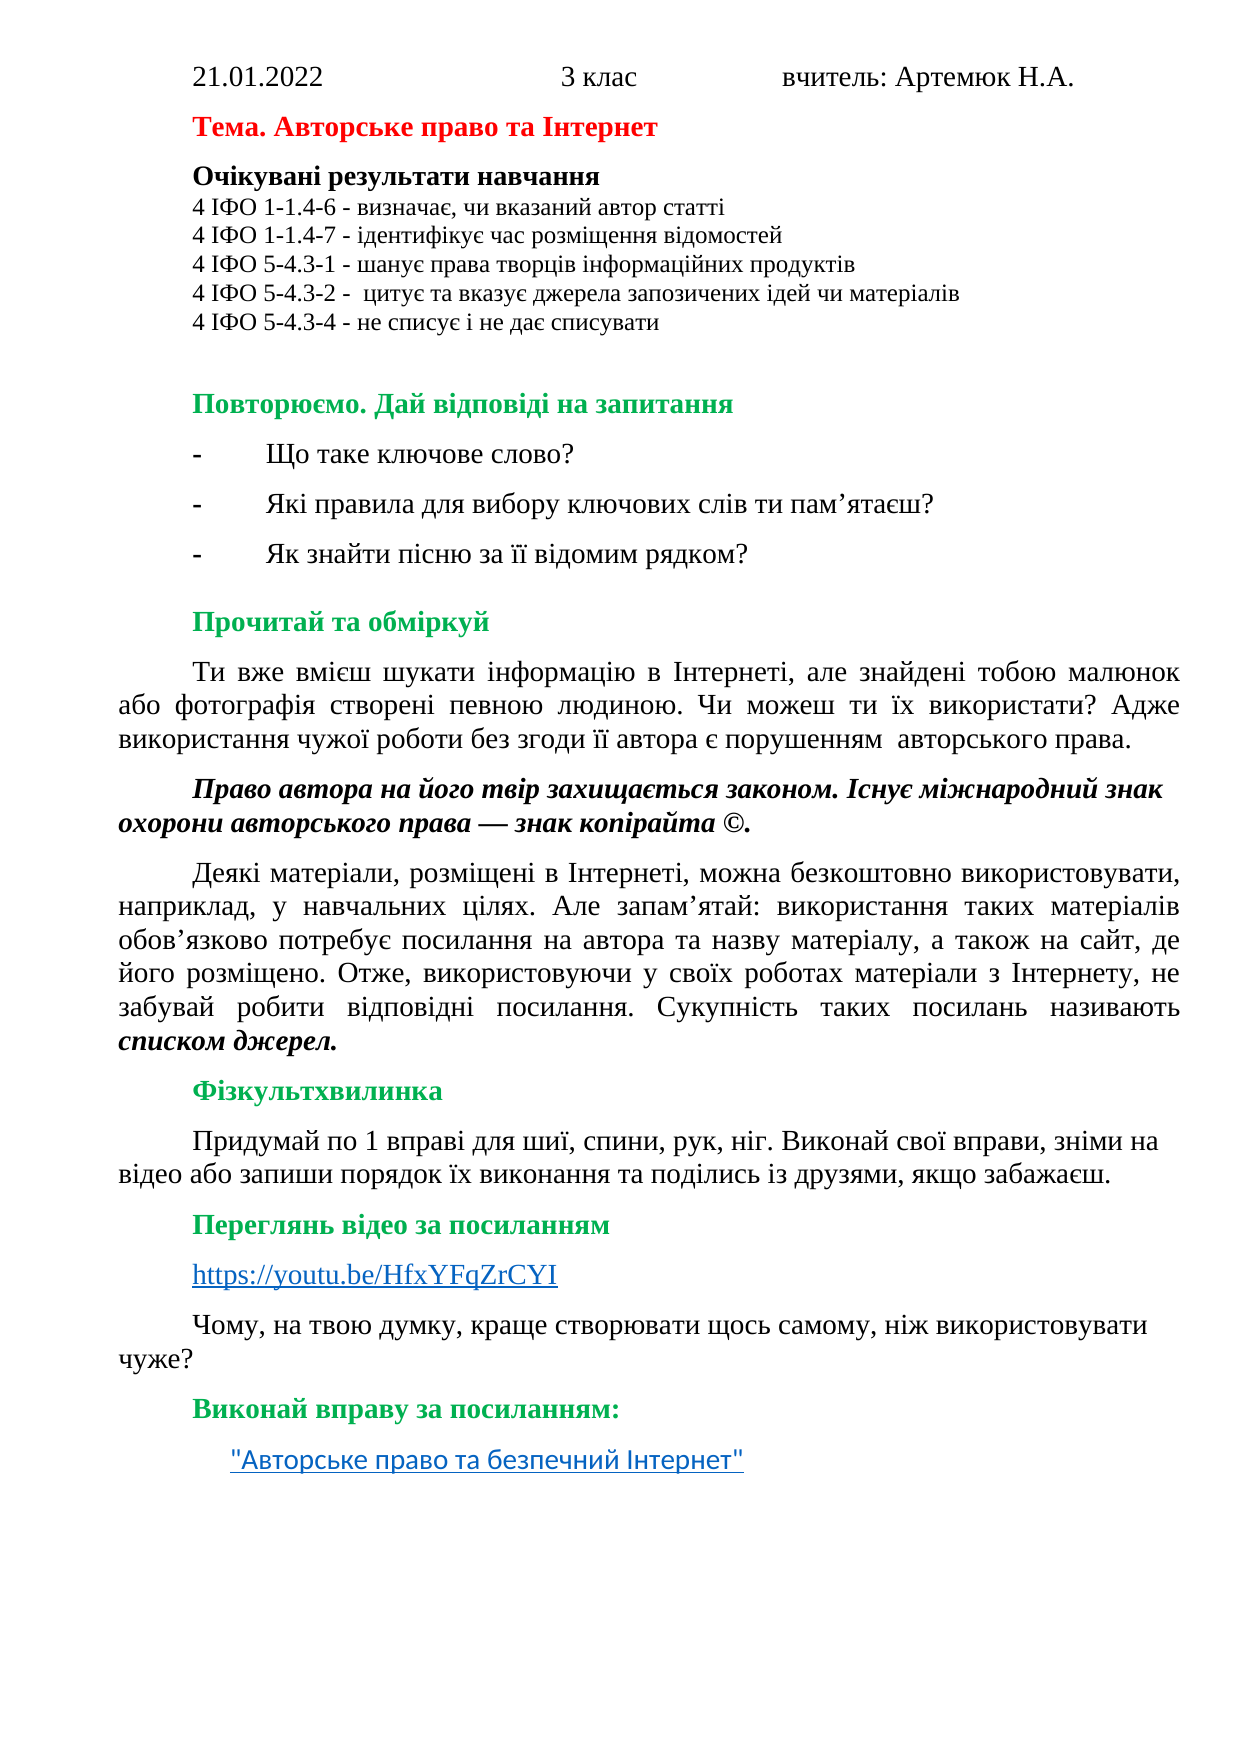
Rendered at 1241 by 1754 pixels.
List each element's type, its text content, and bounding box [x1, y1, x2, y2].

list "Авторське право та безпечний Інтернет" [229, 1441, 1181, 1477]
text 4 ІФО 1-1.4-7 - ідентифікує час розміщення відомостей [192, 221, 1181, 249]
text Очікувані результати навчання [192, 159, 1181, 192]
list Як знайти пісню за її відомим рядком? [118, 537, 1181, 570]
text 4 ІФО 5-4.3-4 - не списує і не дає списувати [192, 307, 1181, 336]
text Повторюємо. Дай відповіді на запитання [118, 386, 1181, 419]
text Фізкультхвилинка [118, 1073, 1181, 1106]
text Переглянь відео за посиланням [118, 1207, 1181, 1240]
text Прочитай та обміркуй [118, 604, 1181, 637]
text Деякі матеріали, розміщені в Інтернеті, можна безкоштовно використовувати, наприклад, у навчальних цілях. Але запам’ятай: використання таких матеріалів обов’язково потребує посилання на автора та назву матеріалу, а також на сайт, де його розміщено. Отже, використовуючи у своїх роботах матеріали з Інтернету, не забувай робити відповідні посилання. Сукупність таких посилань називають списком джерел. [118, 855, 1181, 1056]
text 4 ІФО 5-4.3-2 - цитує та вказує джерела запозичених ідей чи матеріалів [192, 278, 1181, 307]
text 4 ІФО 1-1.4-6 - визначає, чи вказаний автор статті [192, 192, 1181, 221]
text 4 ІФО 5-4.3-1 - шанує права творців інформаційних продуктів [192, 249, 1181, 278]
text Виконай вправу за посиланням: [118, 1391, 1181, 1424]
text Тема. Авторське право та Інтернет [118, 109, 1181, 143]
text Чому, на твою думку, краще створювати щось самому, ніж використовувати чуже? [118, 1307, 1181, 1374]
list Що таке ключове слово? [118, 436, 1181, 469]
text Ти вже вмієш шукати інформацію в Інтернеті, але знайдені тобою малюнок або фотографія створені певною людиною. Чи можеш ти їх використати? Адже використання чужої роботи без згоди її автора є порушенням авторського права. [118, 654, 1181, 754]
list Які правила для вибору ключових слів ти пам’ятаєш? [118, 486, 1181, 520]
text Право автора на його твір захищається законом. Існує міжнародний знак охорони авторського права — знак копірайта ©. [118, 771, 1181, 838]
text 21.01.2022 3 клас вчитель: Артемюк Н.А. [118, 59, 1181, 93]
text Придумай по 1 вправі для шиї, спини, рук, ніг. Виконай свої вправи, зніми на відео або запиши порядок їх виконання та поділись із друзями, якщо забажаєш. [118, 1123, 1181, 1190]
text https://youtu.be/HfxYFqZrCYI [118, 1257, 1181, 1291]
